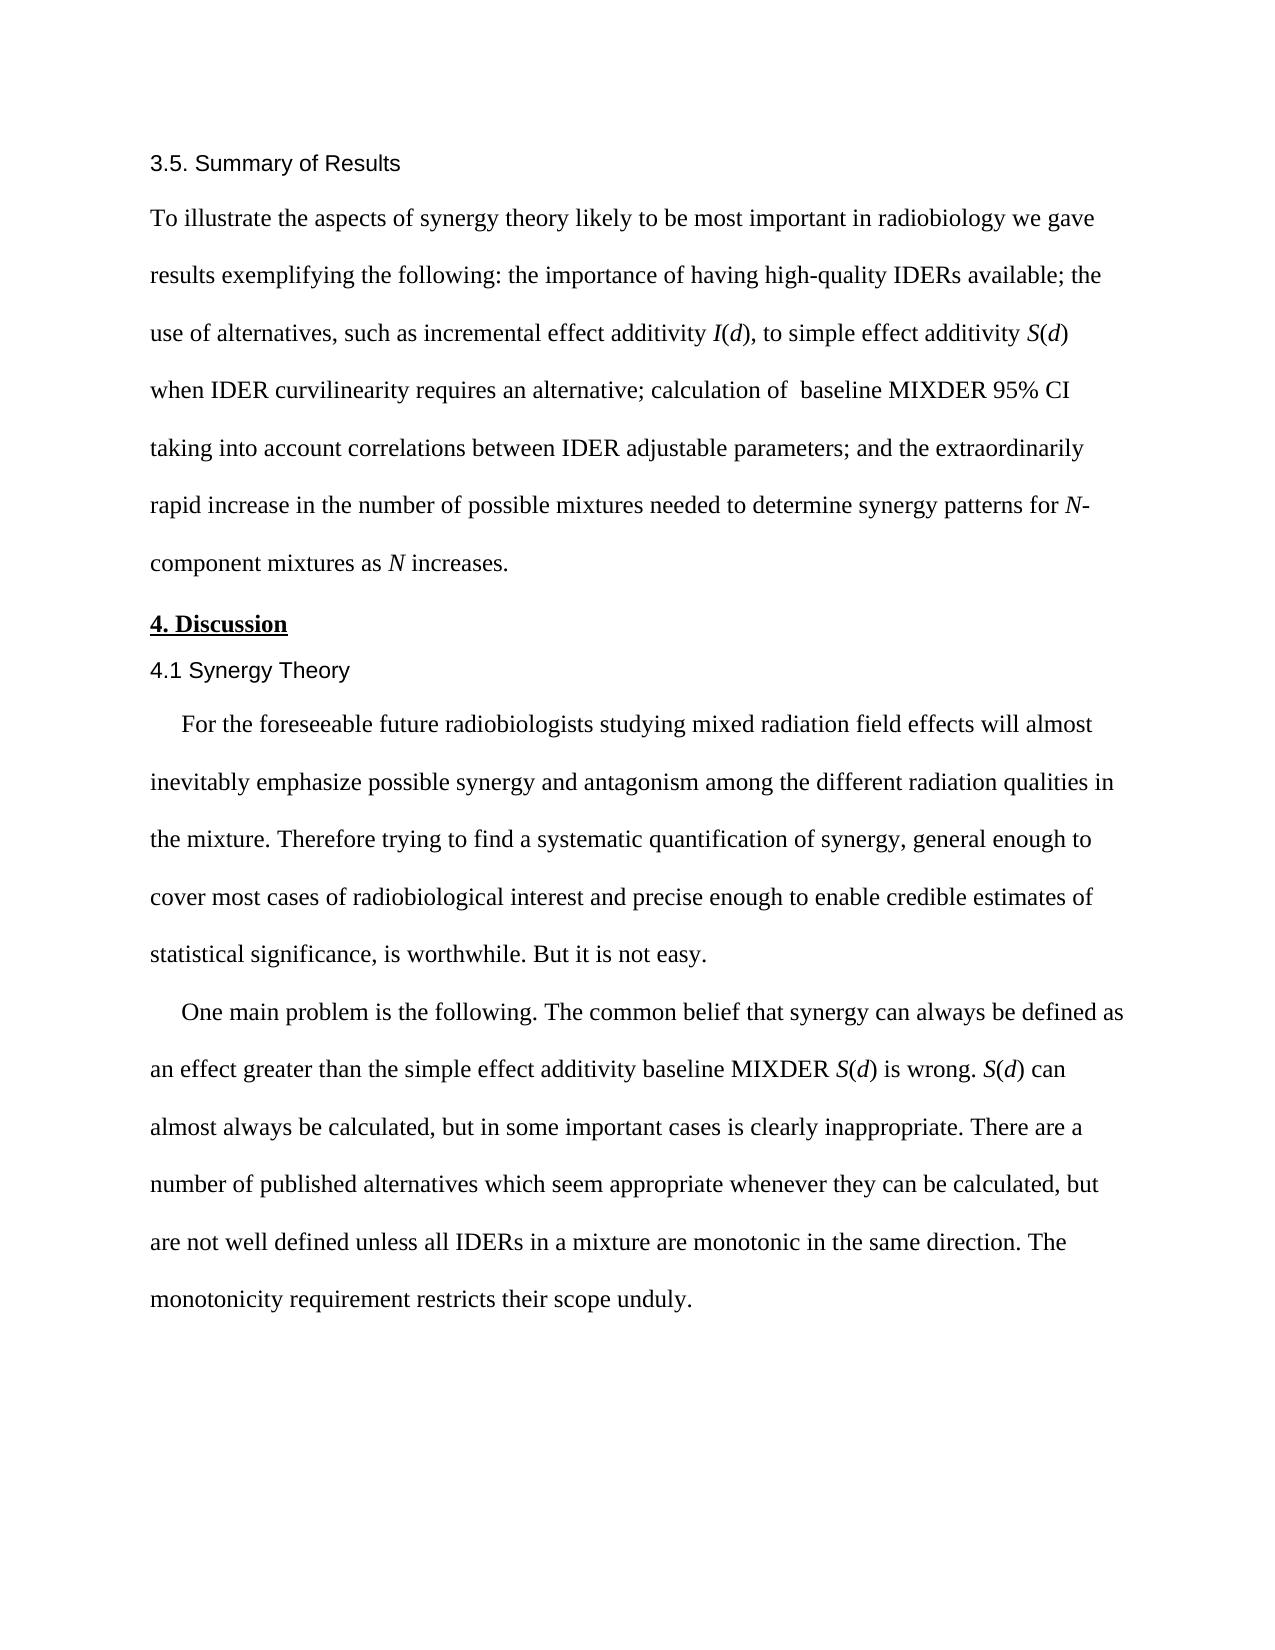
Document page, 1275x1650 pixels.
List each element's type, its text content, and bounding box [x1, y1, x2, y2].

subtitle 4. Discussion [150, 609, 1125, 638]
text For the foreseeable future radiobiologists studying mixed radiation field effects will almost inevitably emphasize possible synergy and antagonism among the different radiation qualities in the mixture. Therefore trying to find a systematic quantification of synergy, general enough to cover most cases of radiobiological interest and precise enough to enable credible estimates of statistical significance, is worthwhile. But it is not easy. [150, 709, 1125, 968]
text To illustrate the aspects of synergy theory likely to be most important in radiobiology we gave results exemplifying the following: the importance of having high-quality IDERs available; the use of alternatives, such as incremental effect additivity I(d), to simple effect additivity S(d) when IDER curvilinearity requires an alternative; calculation of baseline MIXDER 95% CI taking into account correlations between IDER adjustable parameters; and the extraordinarily rapid increase in the number of possible mixtures needed to determine synergy patterns for N-component mixtures as N increases. [150, 203, 1125, 576]
text One main problem is the following. The common belief that synergy can always be defined as an effect greater than the simple effect additivity baseline MIXDER S(d) is wrong. S(d) can almost always be calculated, but in some important cases is clearly inappropriate. There are a number of published alternatives which seem appropriate whenever they can be calculated, but are not well defined unless all IDERs in a mixture are monotonic in the same direction. The monotonicity requirement restricts their scope unduly. [150, 997, 1125, 1313]
subtitle 4.1 Synergy Theory [150, 657, 1125, 683]
subtitle 3.5. Summary of Results [150, 150, 1125, 176]
